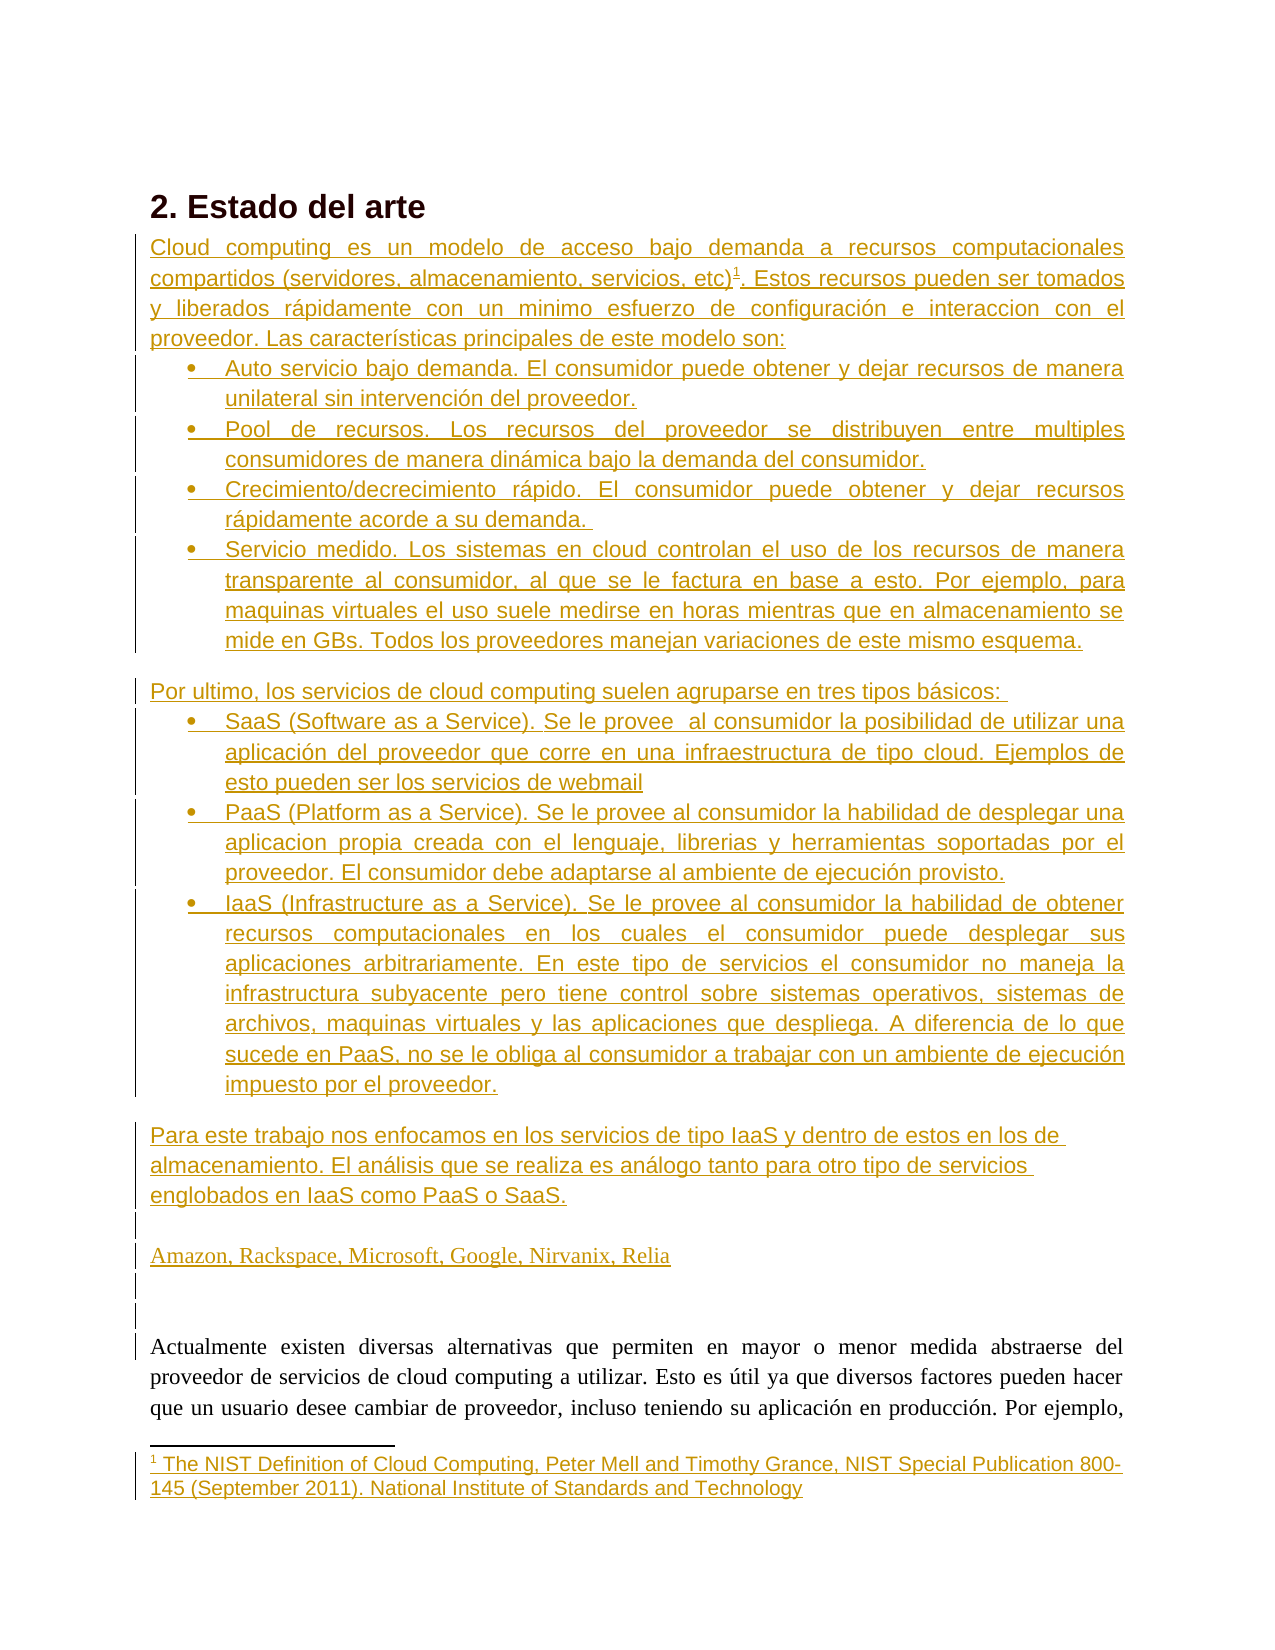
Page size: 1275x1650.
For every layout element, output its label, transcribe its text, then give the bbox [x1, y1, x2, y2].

subtitle 2. Estado del arte [150, 187, 1125, 226]
